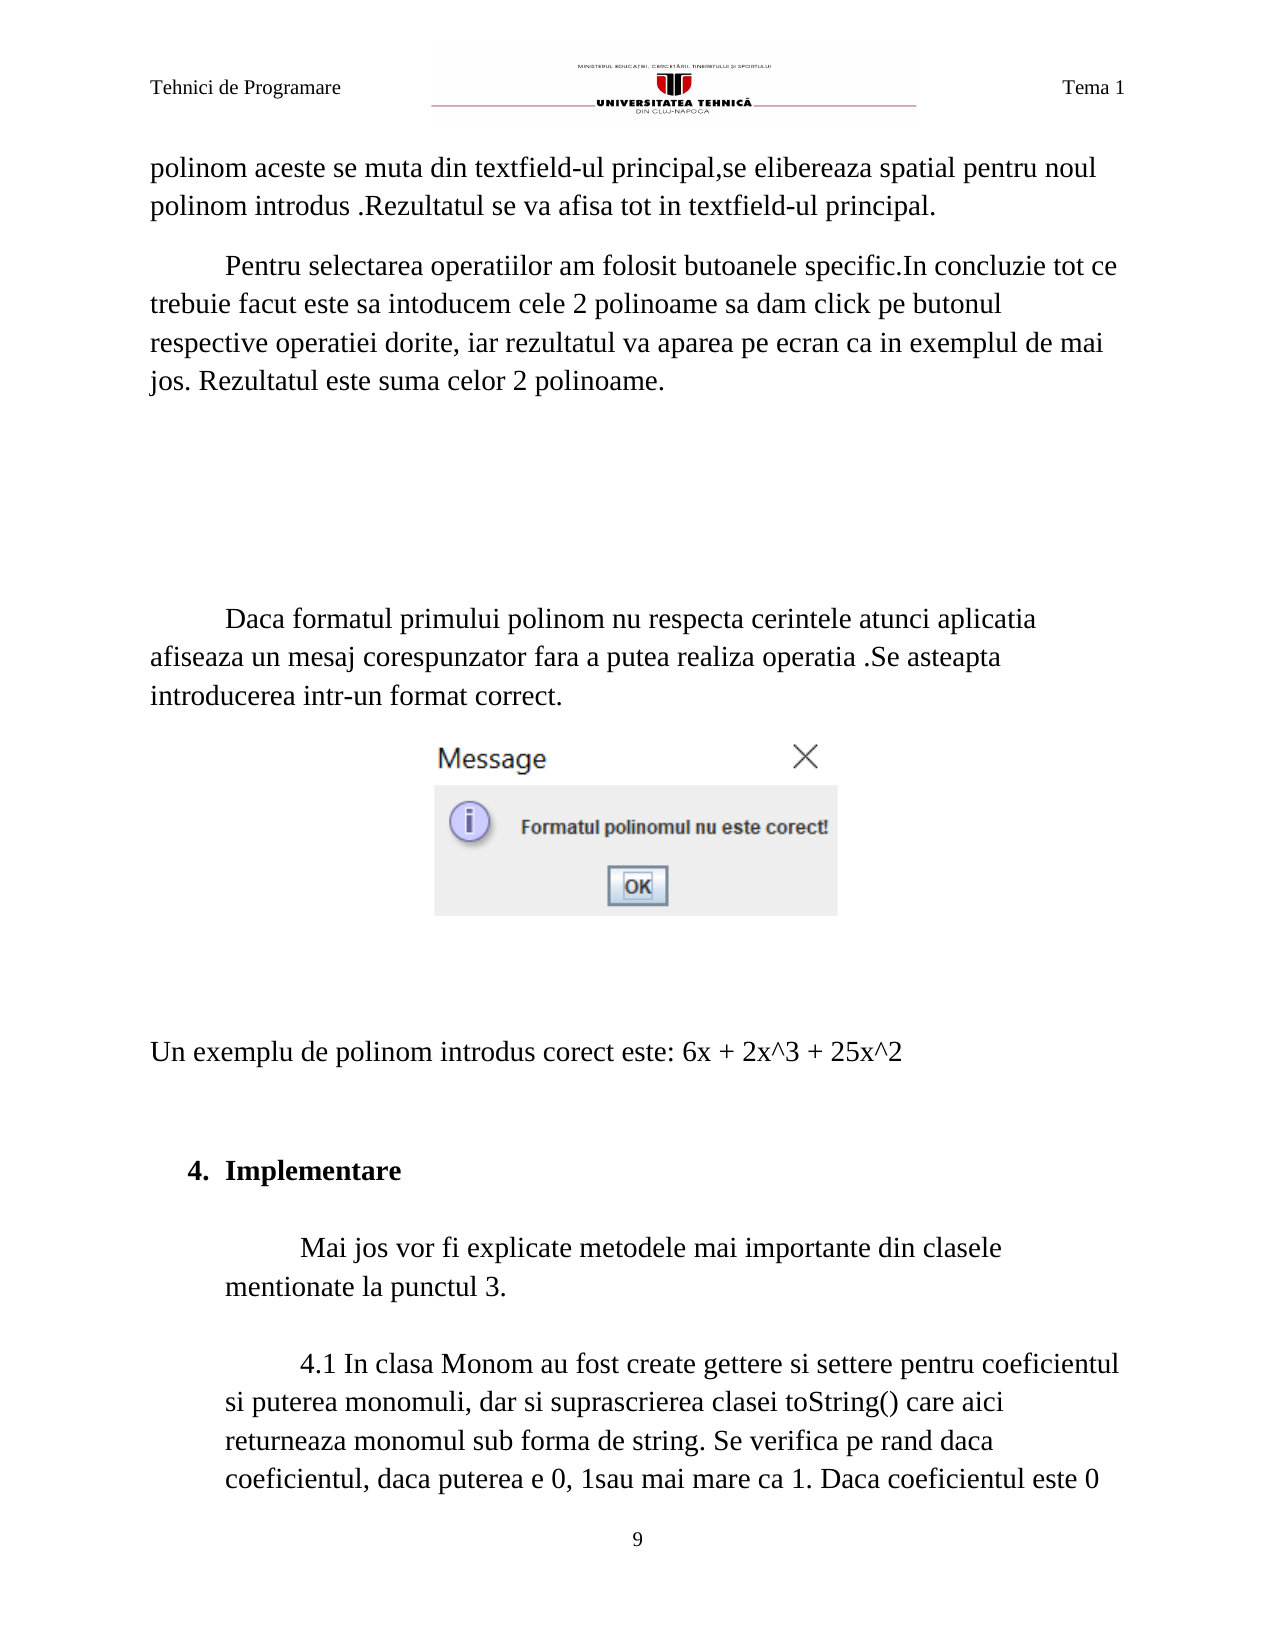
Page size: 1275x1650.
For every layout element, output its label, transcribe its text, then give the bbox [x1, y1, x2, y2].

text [150, 150, 1125, 222]
picture [434, 737, 838, 916]
list Mai jos vor fi explicate metodele mai importante din clasele mentionate la punctul 3. [225, 1230, 1125, 1302]
picture [431, 44, 917, 125]
text Un exemplu de polinom introdus corect este: 6x + 2x^3 + 25x^2 [150, 1034, 1125, 1068]
text Daca formatul primului polinom nu respecta cerintele atunci aplicatia afiseaza un mesaj corespunzator fara a putea realiza operatia .Se asteapta introducerea intr-un format correct. [150, 601, 1125, 712]
list Implementare [187, 1153, 1125, 1187]
text Pentru selectarea operatiilor am folosit butoanele specific.In concluzie tot ce trebuie facut este sa intoducem cele 2 polinoame sa dam click pe butonul respective operatiei dorite, iar rezultatul va aparea pe ecran ca in exemplul de mai jos. Rezultatul este suma celor 2 polinoame. [150, 248, 1125, 397]
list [225, 1346, 1125, 1495]
